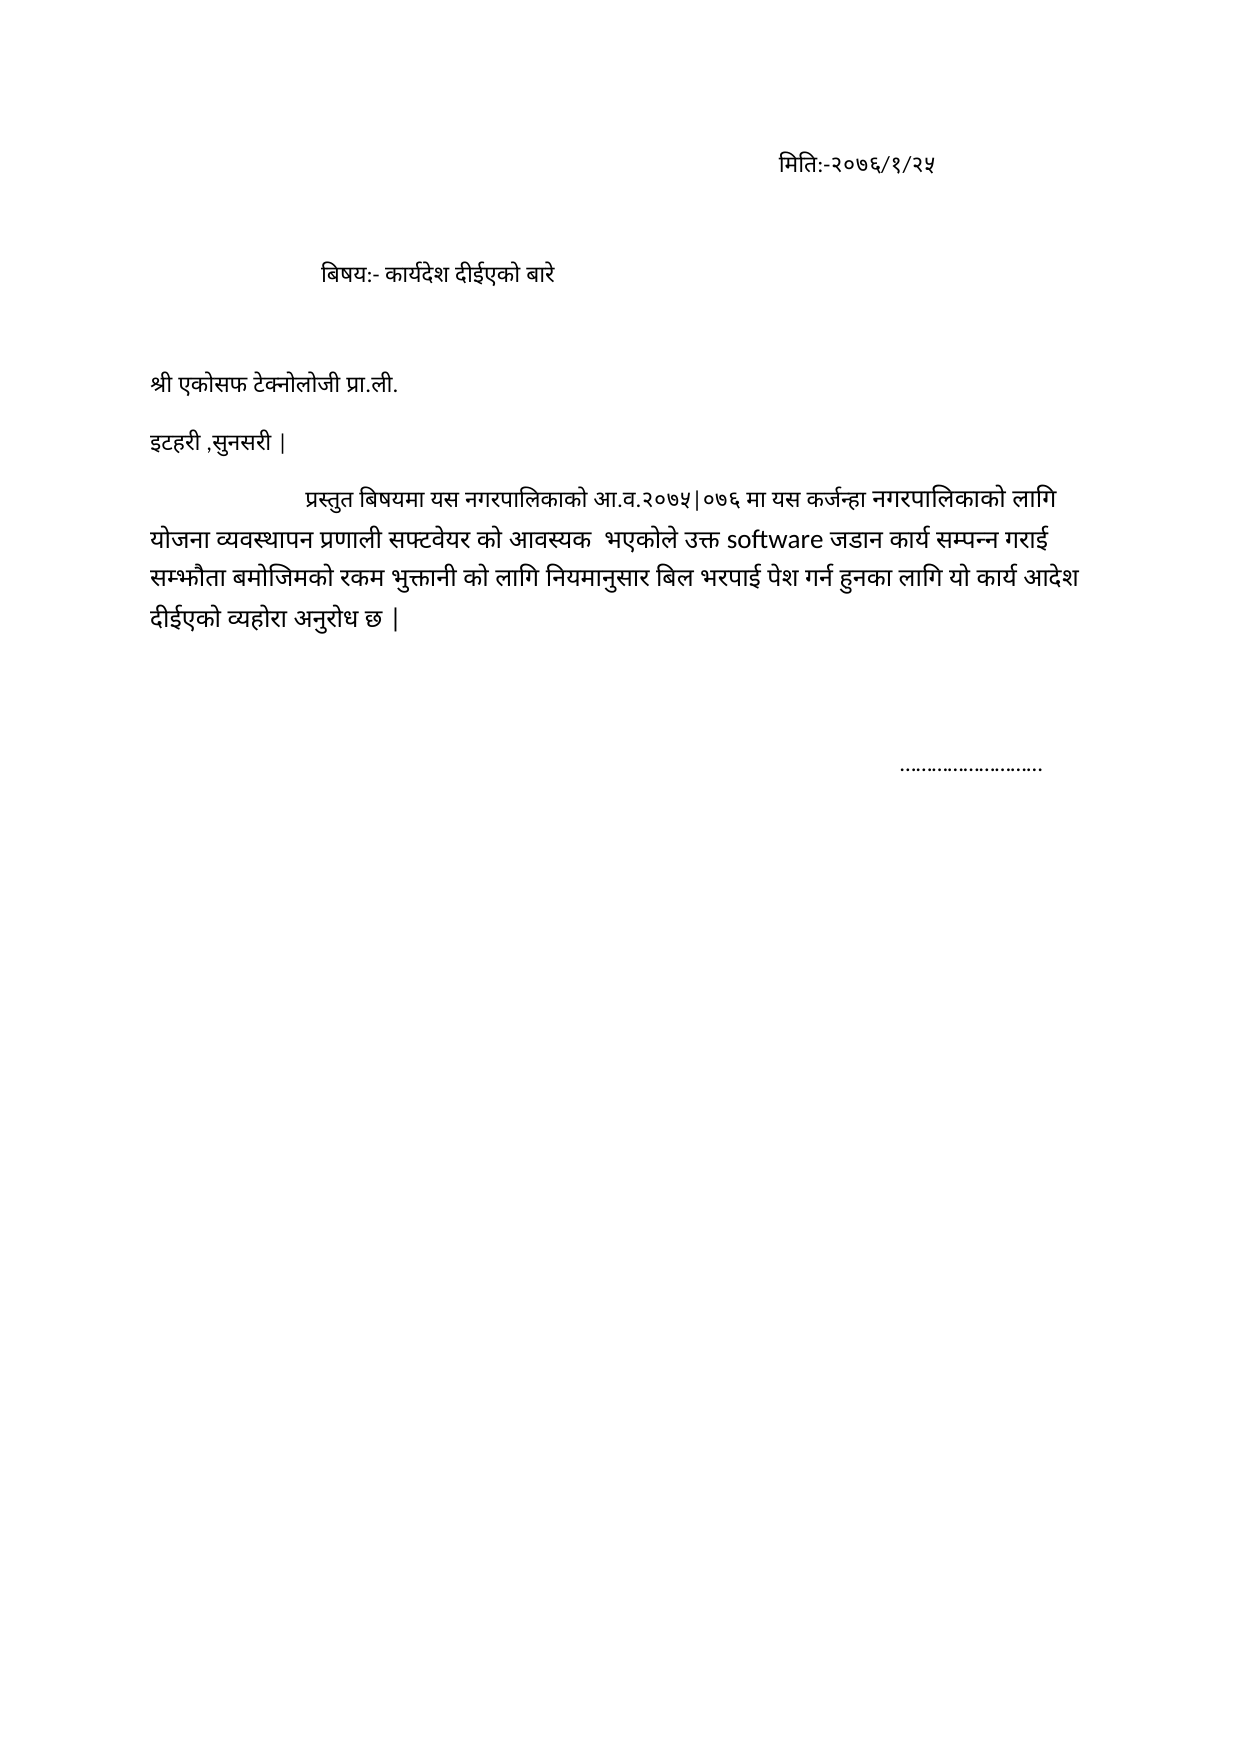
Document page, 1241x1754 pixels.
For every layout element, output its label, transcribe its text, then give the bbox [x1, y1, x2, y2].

text प्रस्तुत बिषयमा यस नगरपालिकाको आ.व.२०७५|०७६ मा यस कर्जन्हा नगरपालिकाको लागि योजना व्यवस्थापन प्रणाली सफ्टवेयर को आवस्यक भएकोले उक्त software जडान कार्य सम्पन्न गराई सम्झौता बमोजिमको रकम भुक्तानी को लागि नियमानुसार बिल भरपाई पेश गर्न हुनका लागि यो कार्य आदेश दीईएको व्यहोरा अनुरोध छ | [150, 485, 1090, 637]
text इटहरी ,सुनसरी | [150, 428, 1090, 459]
text ……………………… [150, 749, 1090, 777]
text श्री एकोसफ टेक्नोलोजी प्रा.ली. [150, 370, 1090, 402]
text बिषय:- कार्यदेश दीईएको बारे [150, 260, 1090, 292]
text मिति:-२०७६/१/२५ [150, 150, 1090, 182]
